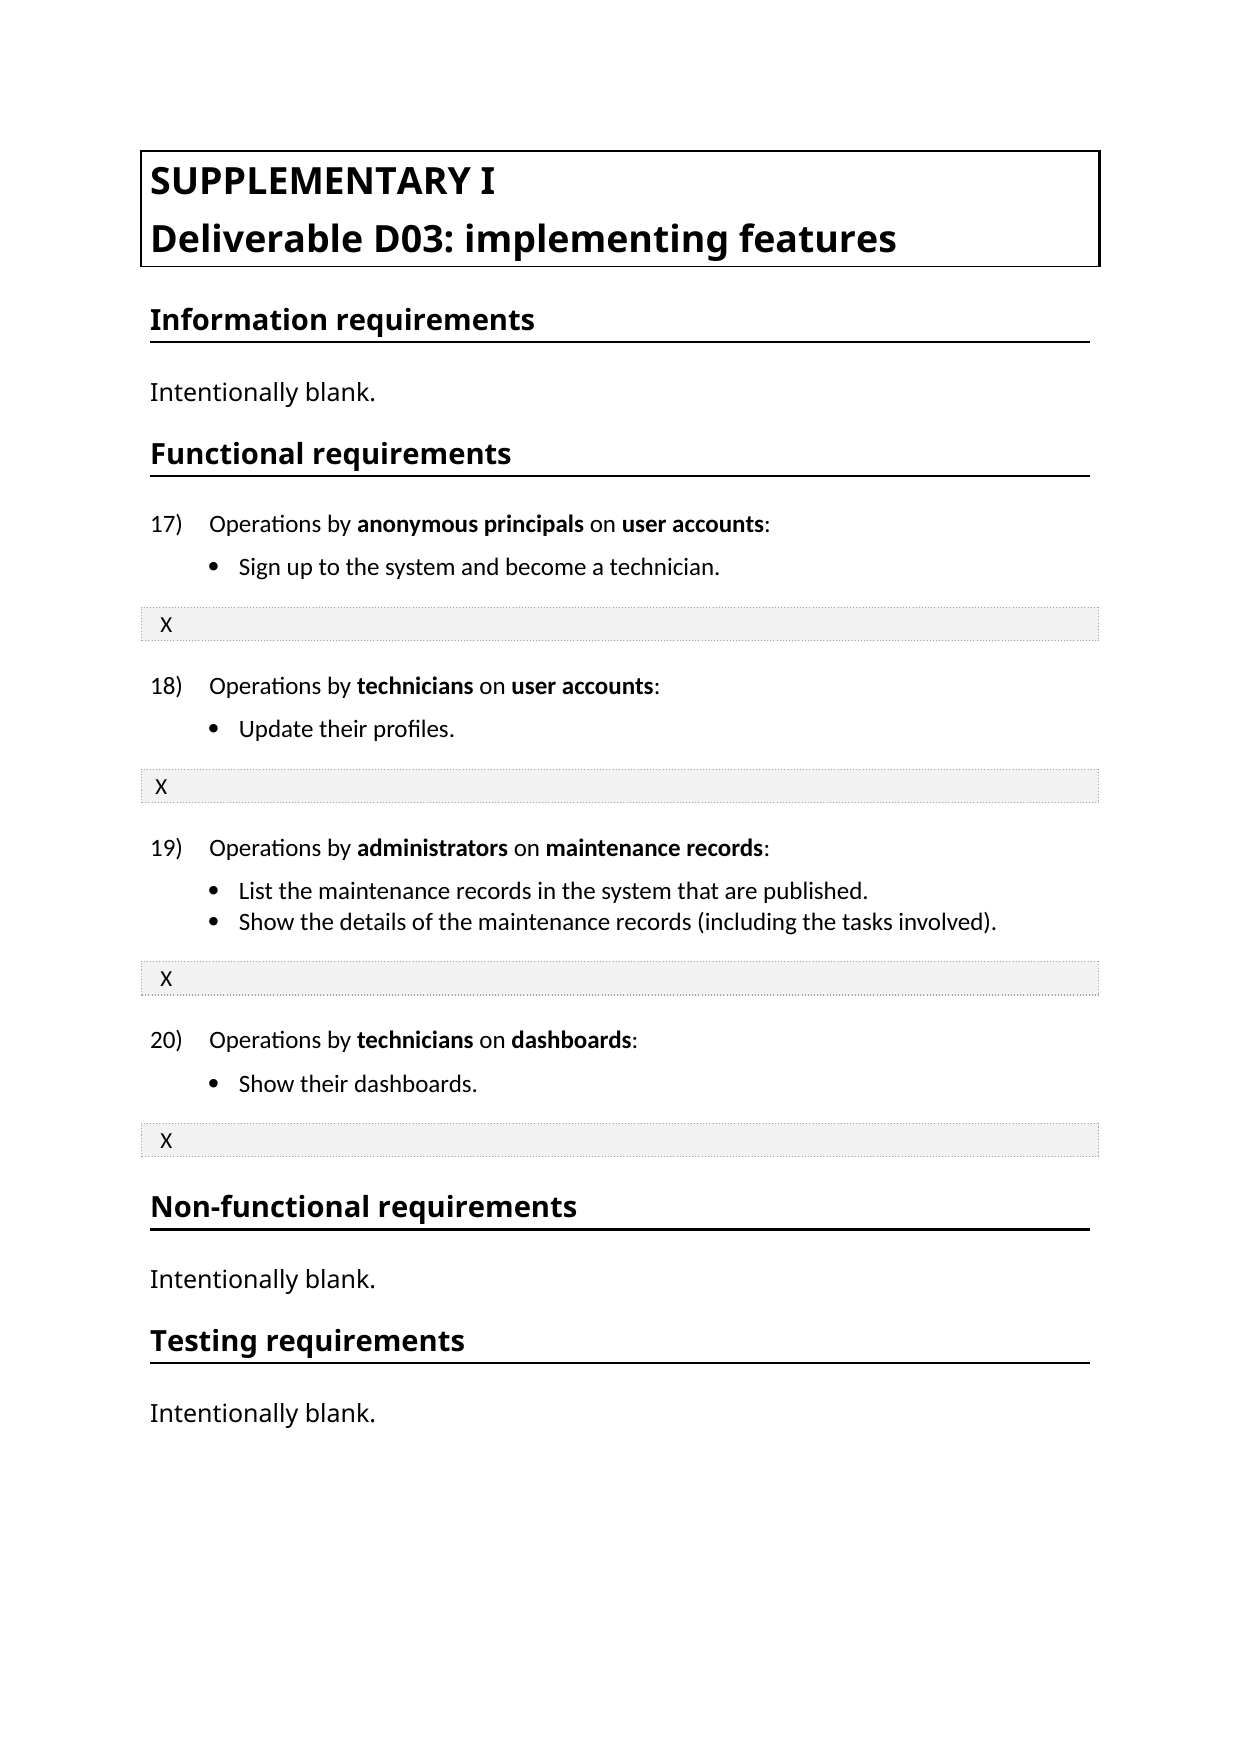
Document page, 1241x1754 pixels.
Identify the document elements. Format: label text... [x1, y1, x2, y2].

text Intentionally blank. [150, 374, 1090, 408]
subtitle Non-functional requirements [150, 1187, 1090, 1228]
text Operations by administrators on maintenance records: [150, 832, 1090, 863]
text Operations by technicians on user accounts: [150, 670, 1090, 701]
text Intentionally blank. [150, 1395, 1090, 1429]
subtitle Functional requirements [150, 433, 1090, 475]
text List the maintenance records in the system that are published. [209, 875, 1090, 906]
text Intentionally blank. [150, 1261, 1090, 1296]
subtitle Testing requirements [150, 1321, 1090, 1362]
text Operations by technicians on dashboards: [150, 1025, 1090, 1055]
text Operations by anonymous principals on user accounts: [150, 508, 1090, 539]
text Update their profiles. [209, 713, 1090, 744]
subtitle SUPPLEMENTARY I Deliverable D03: implementing features [142, 152, 1098, 266]
text Show the details of the maintenance records (including the tasks involved). [209, 906, 1090, 936]
text Sign up to the system and become a technician. [209, 551, 1090, 582]
subtitle Information requirements [150, 299, 1090, 341]
text Show their dashboards. [209, 1068, 1090, 1098]
